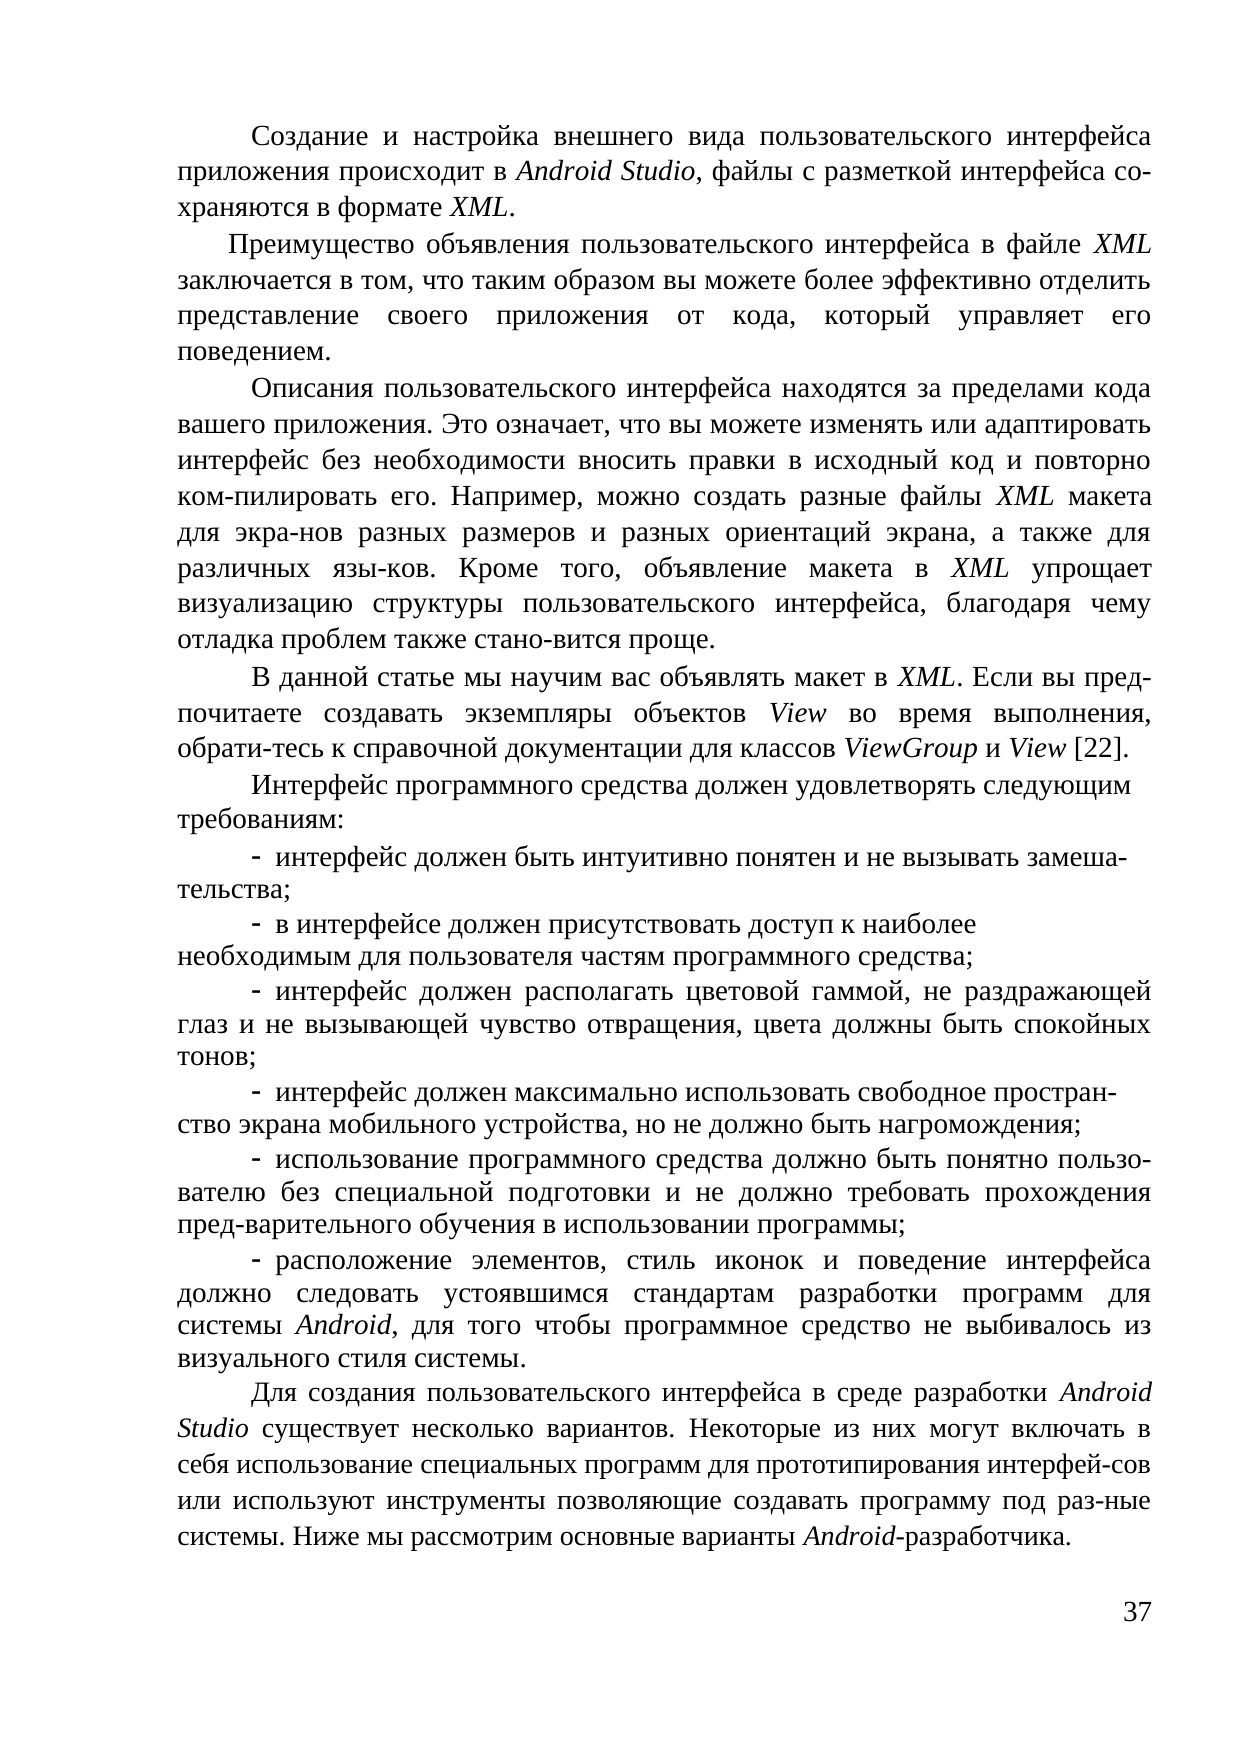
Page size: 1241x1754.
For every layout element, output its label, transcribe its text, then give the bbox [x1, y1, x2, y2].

text Создание и настройка внешнего вида пользовательского интерфейса приложения происходит в Android Studio, файлы с разметкой интерфейса со-храняются в формате XML. [177, 118, 1152, 222]
list интерфейс должен располагать цветовой гаммой, не раздражающей глаз и не вызывающей чувство отвращения, цвета должны быть спокойных тонов; [177, 975, 1152, 1072]
list в интерфейсе должен присутствовать доступ к наиболее необходимым для пользователя частям программного средства; [177, 908, 1152, 972]
text Описания пользовательского интерфейса находятся за пределами кода вашего приложения. Это означает, что вы можете изменять или адаптировать интерфейс без необходимости вносить правки в исходный код и повторно ком-пилировать его. Например, можно создать разные файлы XML макета для экра-нов разных размеров и разных ориентаций экрана, а также для различных язы-ков. Кроме того, объявление макета в XML упрощает визуализацию структуры пользовательского интерфейса, благодаря чему отладка проблем также стано-вится проще. [177, 371, 1152, 655]
list данной статье мы научим вас объявлять макет в XML. Если вы пред-почитаете создавать экземпляры объектов View во время выполнения, обрати-тесь к справочной документации для классов ViewGroup и View [22]. [177, 659, 1152, 763]
list интерфейс должен быть интуитивно понятен и не вызывать замеша-тельства; [177, 841, 1152, 905]
text Преимущество объявления пользовательского интерфейса в файле XML заключается в том, что таким образом вы можете более эффективно отделить представление своего приложения от кода, который управляет его поведением. [177, 226, 1152, 366]
list интерфейс должен максимально использовать свободное простран-ство экрана мобильного устройства, но не должно быть нагромождения; [177, 1076, 1152, 1139]
list использование программного средства должно быть понятно пользо-вателю без специальной подготовки и не должно требовать прохождения пред-варительного обучения в использовании программы; [177, 1143, 1152, 1240]
text 37 [1123, 1594, 1152, 1627]
text Интерфейс программного средства должен удовлетворять следующим требованиям: [177, 767, 1152, 835]
text Для создания пользовательского интерфейса в среде разработки Android Studio существует несколько вариантов. Некоторые из них могут включать в себя использование специальных программ для прототипирования интерфей-сов или используют инструменты позволяющие создавать программу под раз-ные системы. Ниже мы рассмотрим основные варианты Android-разработчика. [177, 1375, 1152, 1551]
list расположение элементов, стиль иконок и поведение интерфейса должно следовать устоявшимся стандартам разработки программ для системы Android, для того чтобы программное средство не выбивалось из визуального стиля системы. [177, 1243, 1152, 1373]
